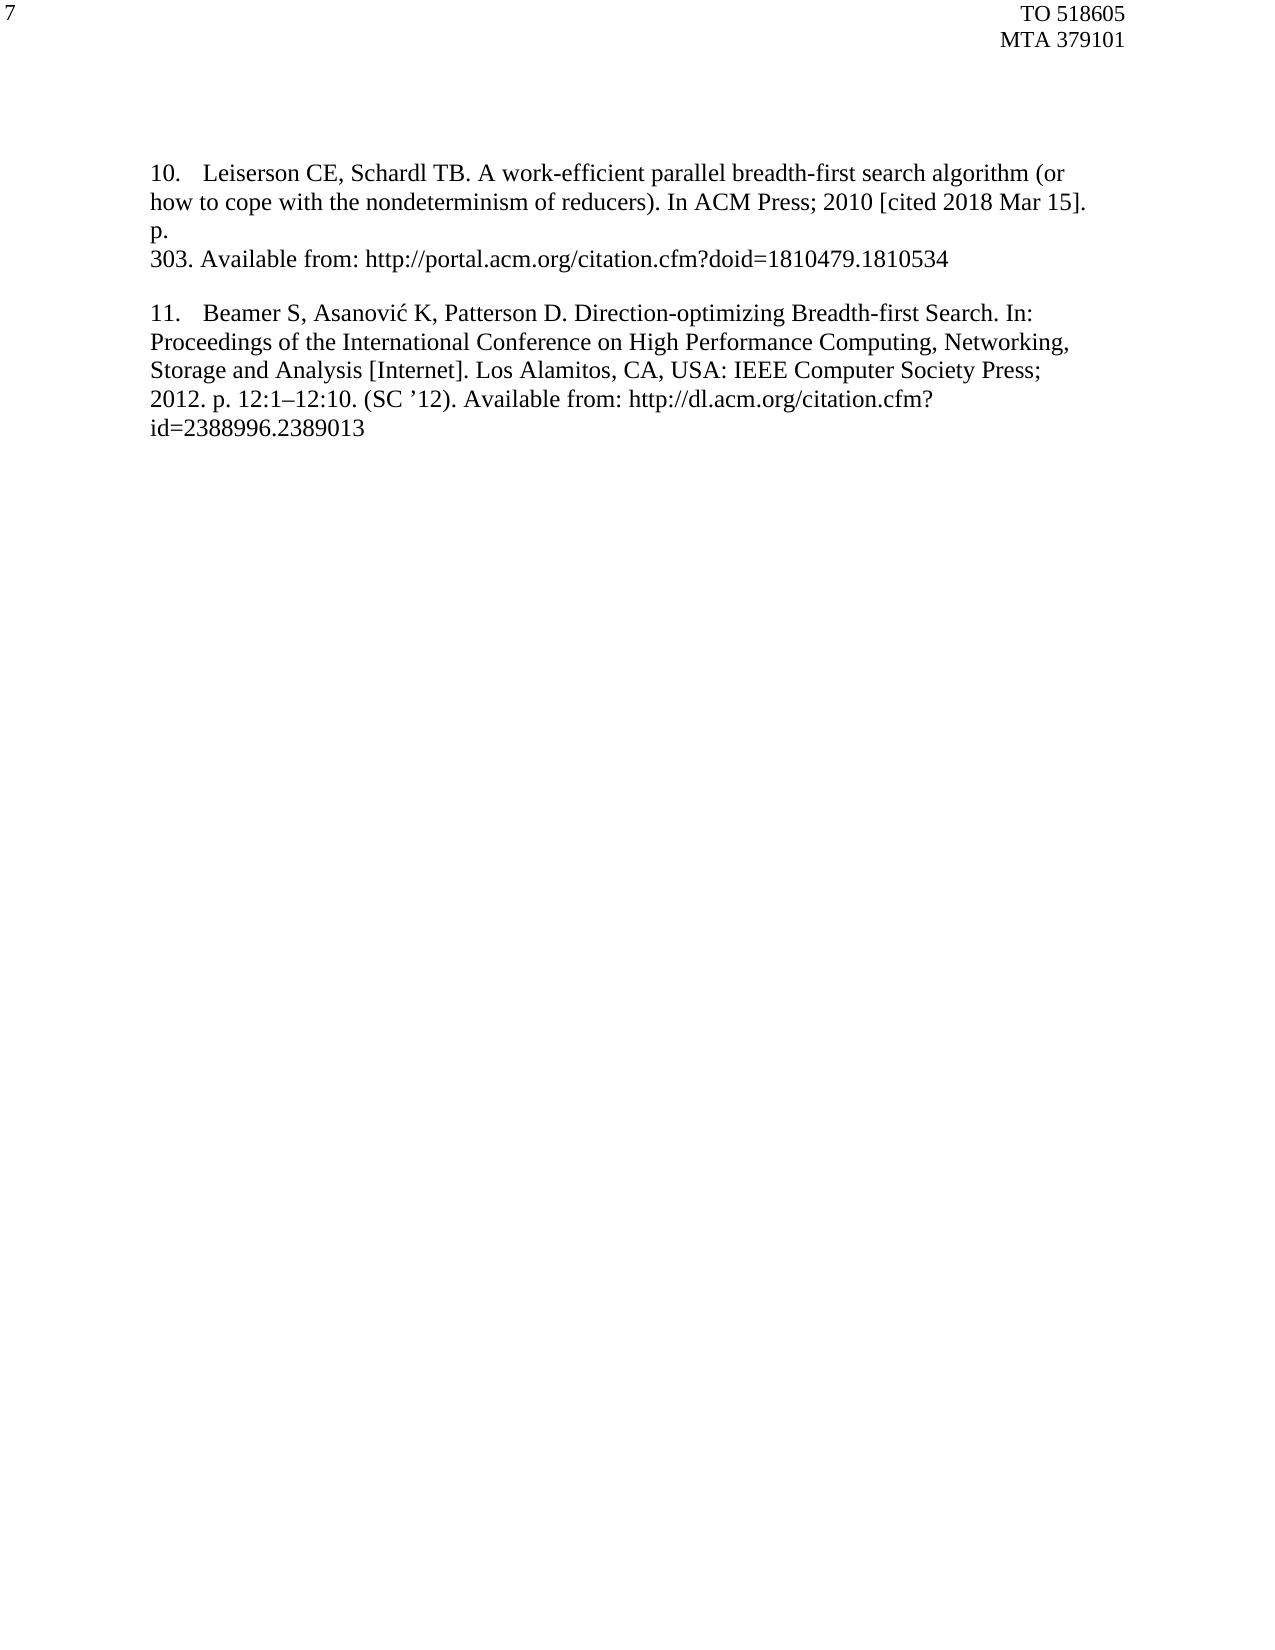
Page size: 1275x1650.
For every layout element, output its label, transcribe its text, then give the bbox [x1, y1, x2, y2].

text 303. Available from: http://portal.acm.org/citation.cfm?doid=1810479.1810534 [150, 244, 1125, 273]
list Beamer S, Asanović K, Patterson D. Direction-optimizing Breadth-first Search. In: Proceedings of the International Conference on High Performance Computing, Networking, Storage and Analysis [Internet]. Los Alamitos, CA, USA: IEEE Computer Society Press; 2012. p. 12:1–12:10. (SC ’12). Available from: http://dl.acm.org/citation.cfm?id=2388996.2389013 [150, 298, 1098, 442]
list Leiserson CE, Schardl TB. A work-efficient parallel breadth-first search algorithm (or how to cope with the nondeterminism of reducers). In ACM Press; 2010 [cited 2018 Mar 15]. p. [150, 158, 1090, 244]
